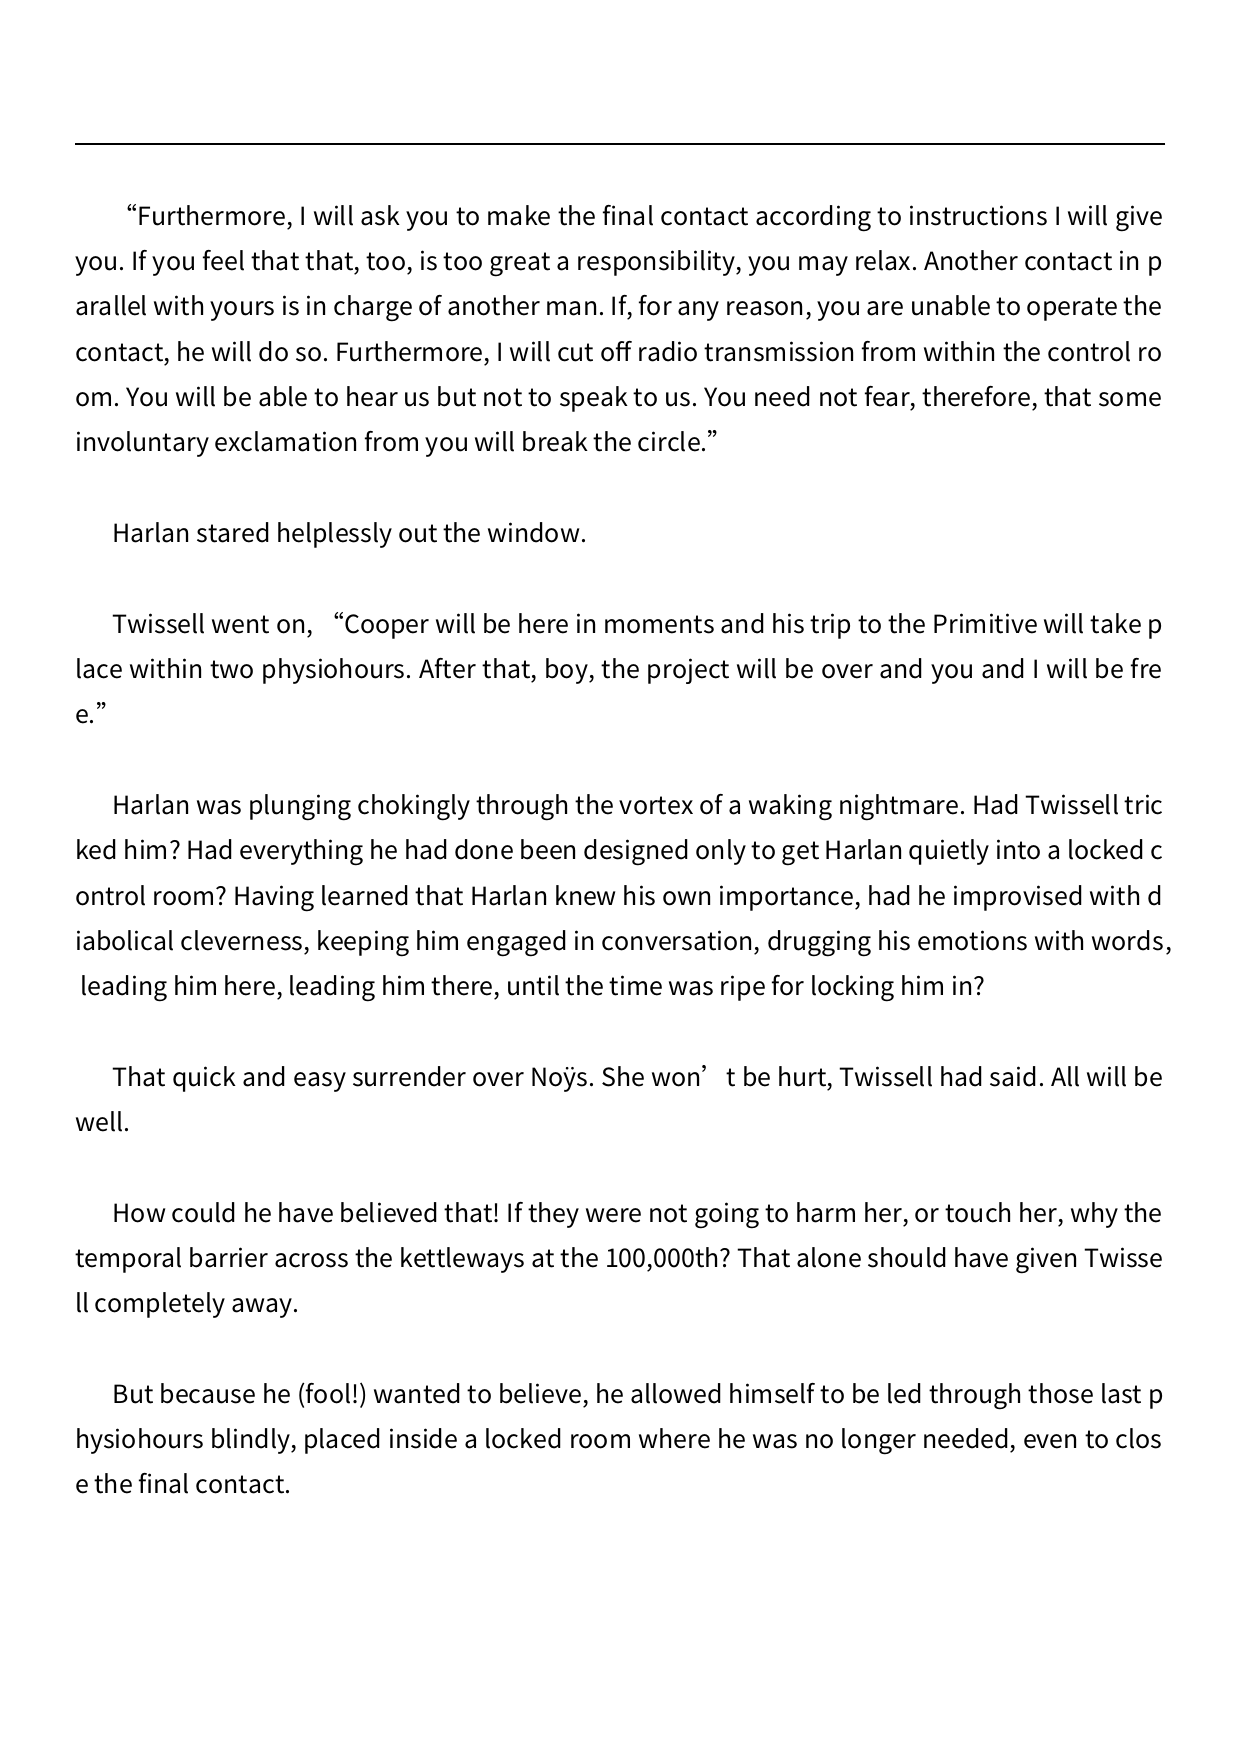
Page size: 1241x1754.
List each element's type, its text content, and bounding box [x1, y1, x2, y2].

text “Furthermore, I will ask you to make the final contact according to instructions I will give you. If you feel that that, too, is too great a responsibility, you may relax. Another contact in parallel with yours is in charge of another man. If, for any reason, you are unable to operate the contact, he will do so. Furthermore, I will cut off radio transmission from within the control room. You will be able to hear us but not to speak to us. You need not fear, therefore, that some involuntary exclamation from you will break the circle.” [75, 192, 1165, 464]
text How could he have believed that! If they were not going to harm her, or touch her, why the temporal barrier across the kettleways at the 100,000th? That alone should have given Twissell completely away. [75, 1189, 1165, 1324]
text Twissell went on, “Cooper will be here in moments and his trip to the Primitive will take place within two physiohours. After that, boy, the project will be over and you and I will be free.” [75, 599, 1165, 736]
text That quick and easy surrender over Noÿs. She won’t be hurt, Twissell had said. All will be well. [75, 1053, 1165, 1143]
text But because he (fool!) wanted to believe, he allowed himself to be led through those last physiohours blindly, placed inside a locked room where he was no longer needed, even to close the final contact. [75, 1370, 1165, 1506]
text Harlan stared helplessly out the window. [75, 509, 1165, 554]
text Harlan was plunging chokingly through the vortex of a waking nightmare. Had Twissell tricked him? Had everything he had done been designed only to get Harlan quietly into a locked control room? Having learned that Harlan knew his own importance, had he improvised with diabolical cleverness, keeping him engaged in conversation, drugging his emotions with words, leading him here, leading him there, until the time was ripe for locking him in? [75, 781, 1165, 1007]
